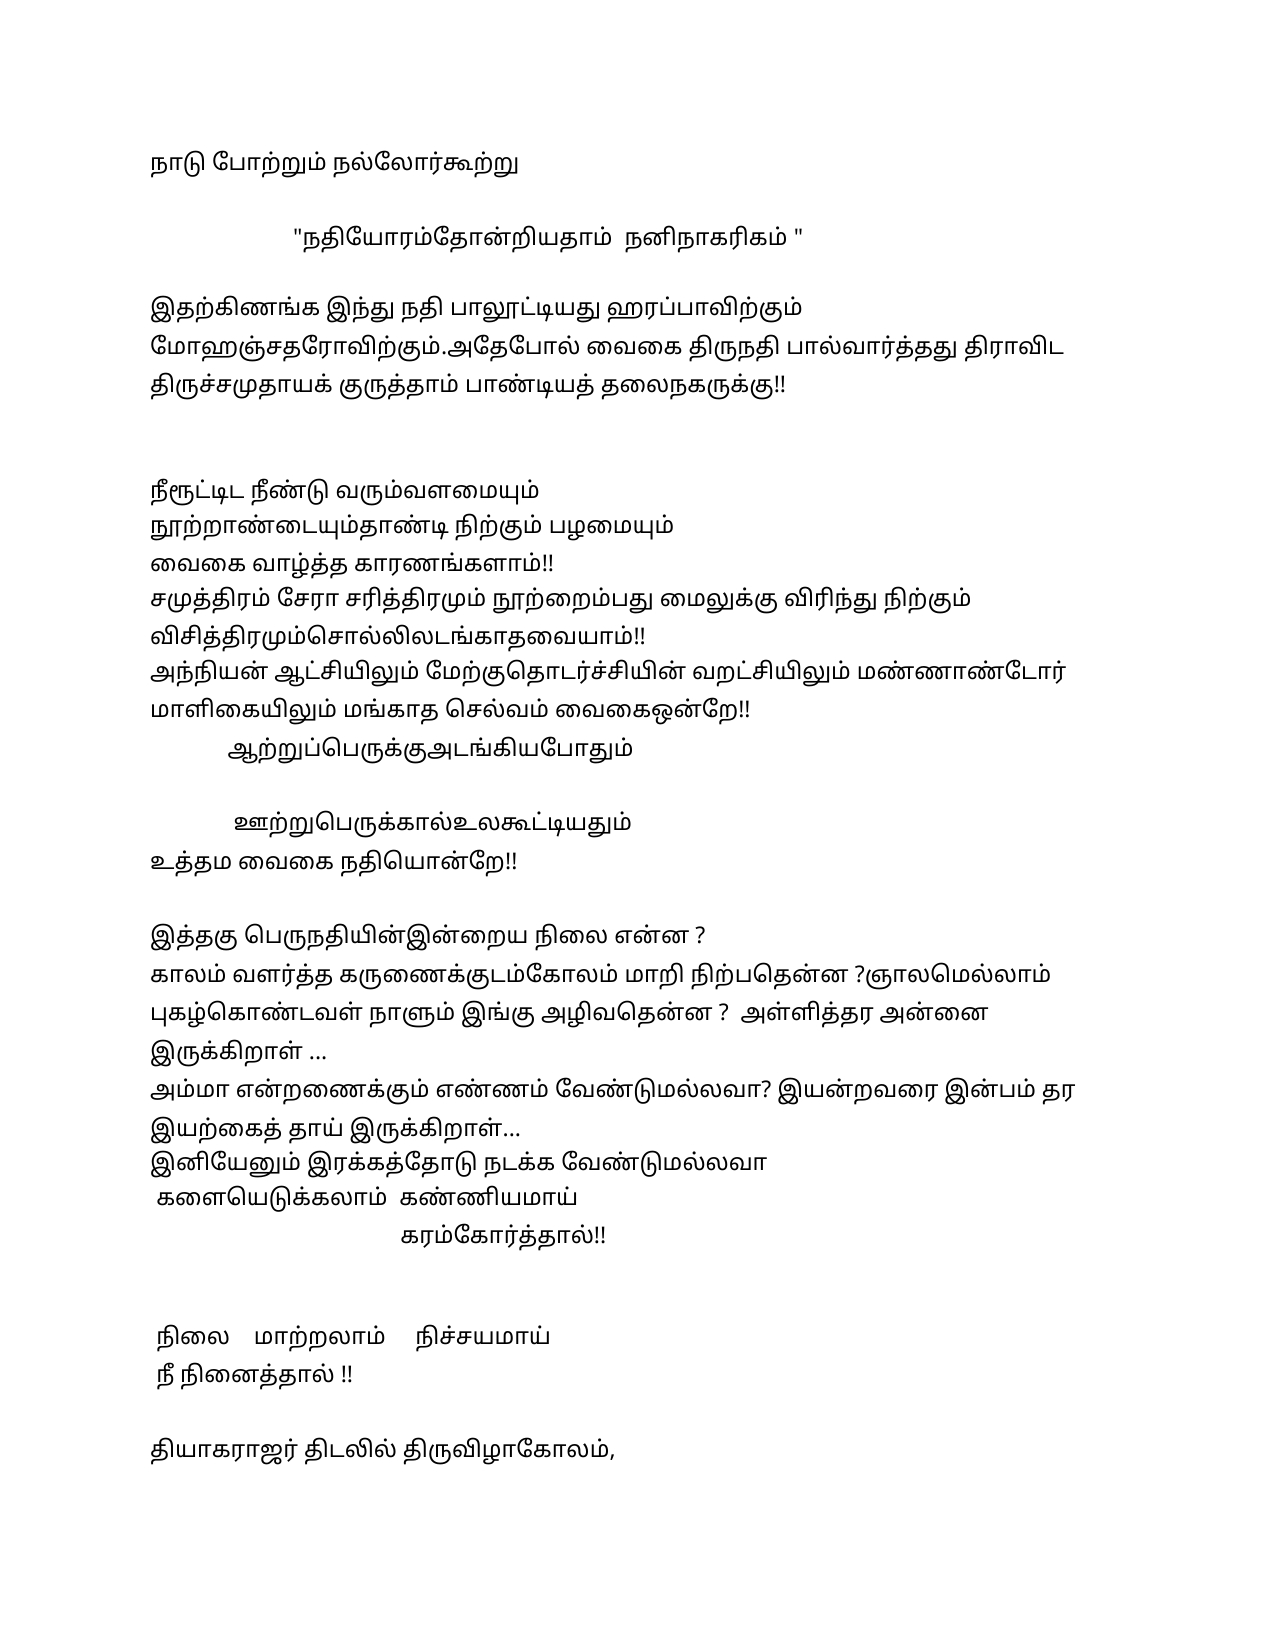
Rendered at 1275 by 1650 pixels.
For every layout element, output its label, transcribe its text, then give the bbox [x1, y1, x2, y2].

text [150, 1324, 1125, 1467]
text நாடு போற்றும் நல்லோர்கூற்று "நதியோரம்தோன்றியதாம் நனிநாகரிகம் " இதற்கிணங்க இந்து நதி பாலூட்டியது ஹரப்பாவிற்கும் மோஹஞ்சதரோவிற்கும்.அதேபோல் வைகை திருநதி பால்வார்த்தது திராவிட திருச்சமுதாயக் குருத்தாம் பாண்டியத் தலைநகருக்கு!! நீரூட்டிட நீண்டு வரும்வளமையும் நூற்றாண்டையும்தாண்டி நிற்கும் பழமையும் வைகை வாழ்த்த காரணங்களாம்!! சமுத்திரம் சேரா சரித்திரமும் நூற்றைம்பது மைலுக்கு விரிந்து நிற்கும் விசித்திரமும்சொல்லிலடங்காதவையாம்!! அந்நியன் ஆட்சியிலும் மேற்குதொடர்ச்சியின் வறட்சியிலும் மண்ணாண்டோர் மாளிகையிலும் மங்காத செல்வம் வைகைஒன்றே!! ஆற்றுப்பெருக்குஅடங்கியபோதும் ஊற்றுபெருக்கால்உலகூட்டியதும் உத்தம வைகை நதியொன்றே!! இத்தகு பெருநதியின்இன்றைய நிலை என்ன ? காலம் வளர்த்த கருணைக்குடம்கோலம் மாறி நிற்பதென்ன ?ஞாலமெல்லாம் புகழ்கொண்டவள் நாளும் இங்கு அழிவதென்ன ? அள்ளித்தர அன்னை இருக்கிறாள் ... அம்மா என்றணைக்கும் எண்ணம் வேண்டுமல்லவா? இயன்றவரை இன்பம் தர இயற்கைத் தாய் இருக்கிறாள்... இனியேனும் இரக்கத்தோடு நடக்க வேண்டுமல்லவா [150, 150, 1125, 1180]
text களையெடுக்கலாம் கண்ணியமாய் கரம்கோர்த்தால்!! [150, 1184, 1125, 1320]
